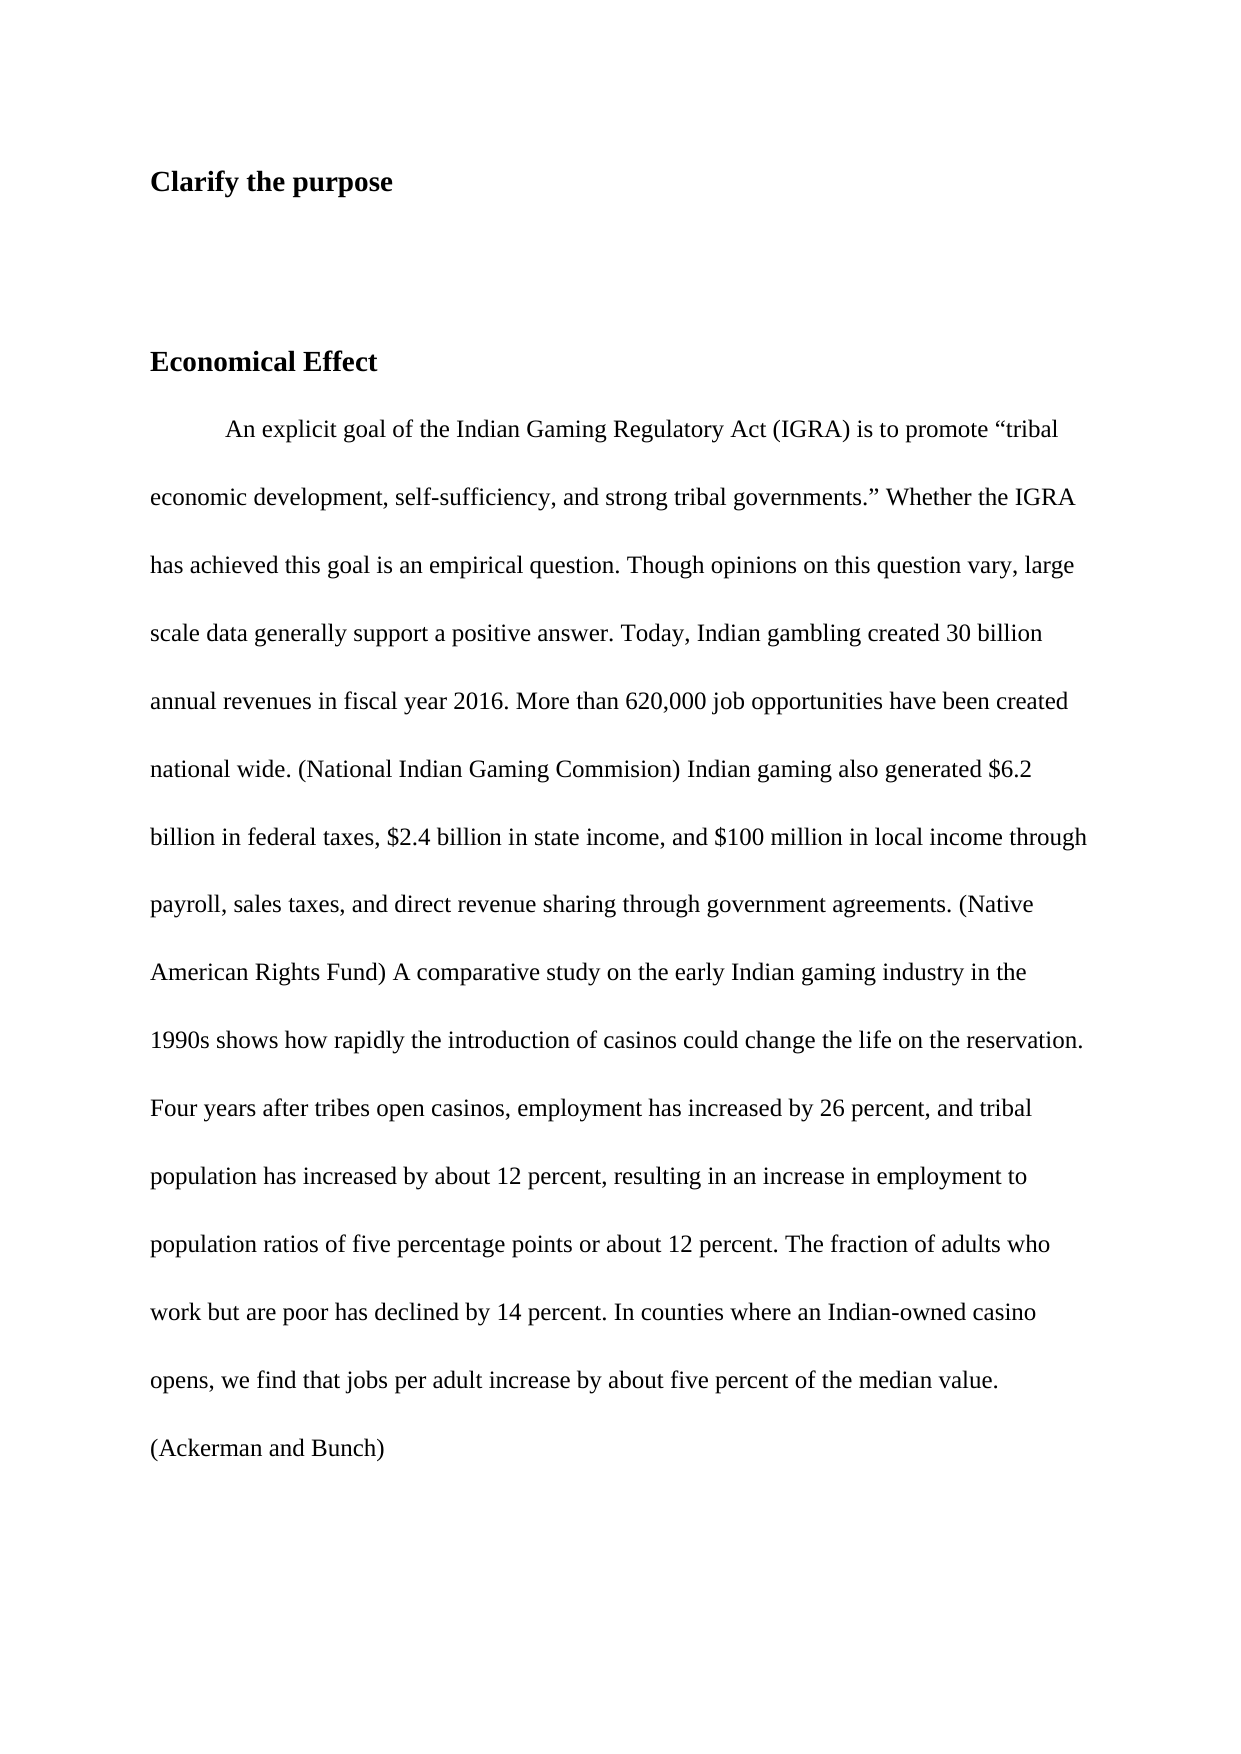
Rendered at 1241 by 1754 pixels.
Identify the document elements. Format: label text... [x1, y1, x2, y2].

subtitle Economical Effect [150, 344, 1090, 378]
text An explicit goal of the Indian Gaming Regulatory Act (IGRA) is to promote “tribal economic development, self-sufficiency, and strong tribal governments.” Whether the IGRA has achieved this goal is an empirical question. Though opinions on this question vary, large scale data generally support a positive answer. Today, Indian gambling created 30 billion annual revenues in fiscal year 2016. More than 620,000 job opportunities have been created national wide. Indian gaming also generated $6.2 billion in federal taxes, $2.4 billion in state income, and $100 million in local income through payroll, sales taxes, and direct revenue sharing through government agreements. A comparative study on the early Indian gaming industry in the 1990s shows how rapidly the introduction of casinos could change the life on the reservation. Four years after tribes open casinos, employment has increased by 26 percent, and tribal population has increased by about 12 percent, resulting in an increase in employment to population ratios of five percentage points or about 12 percent. The fraction of adults who work but are poor has declined by 14 percent. In counties where an Indian-owned casino opens, we find that jobs per adult increase by about five percent of the median value. [150, 412, 1090, 1464]
subtitle Clarify the purpose [150, 164, 1090, 198]
